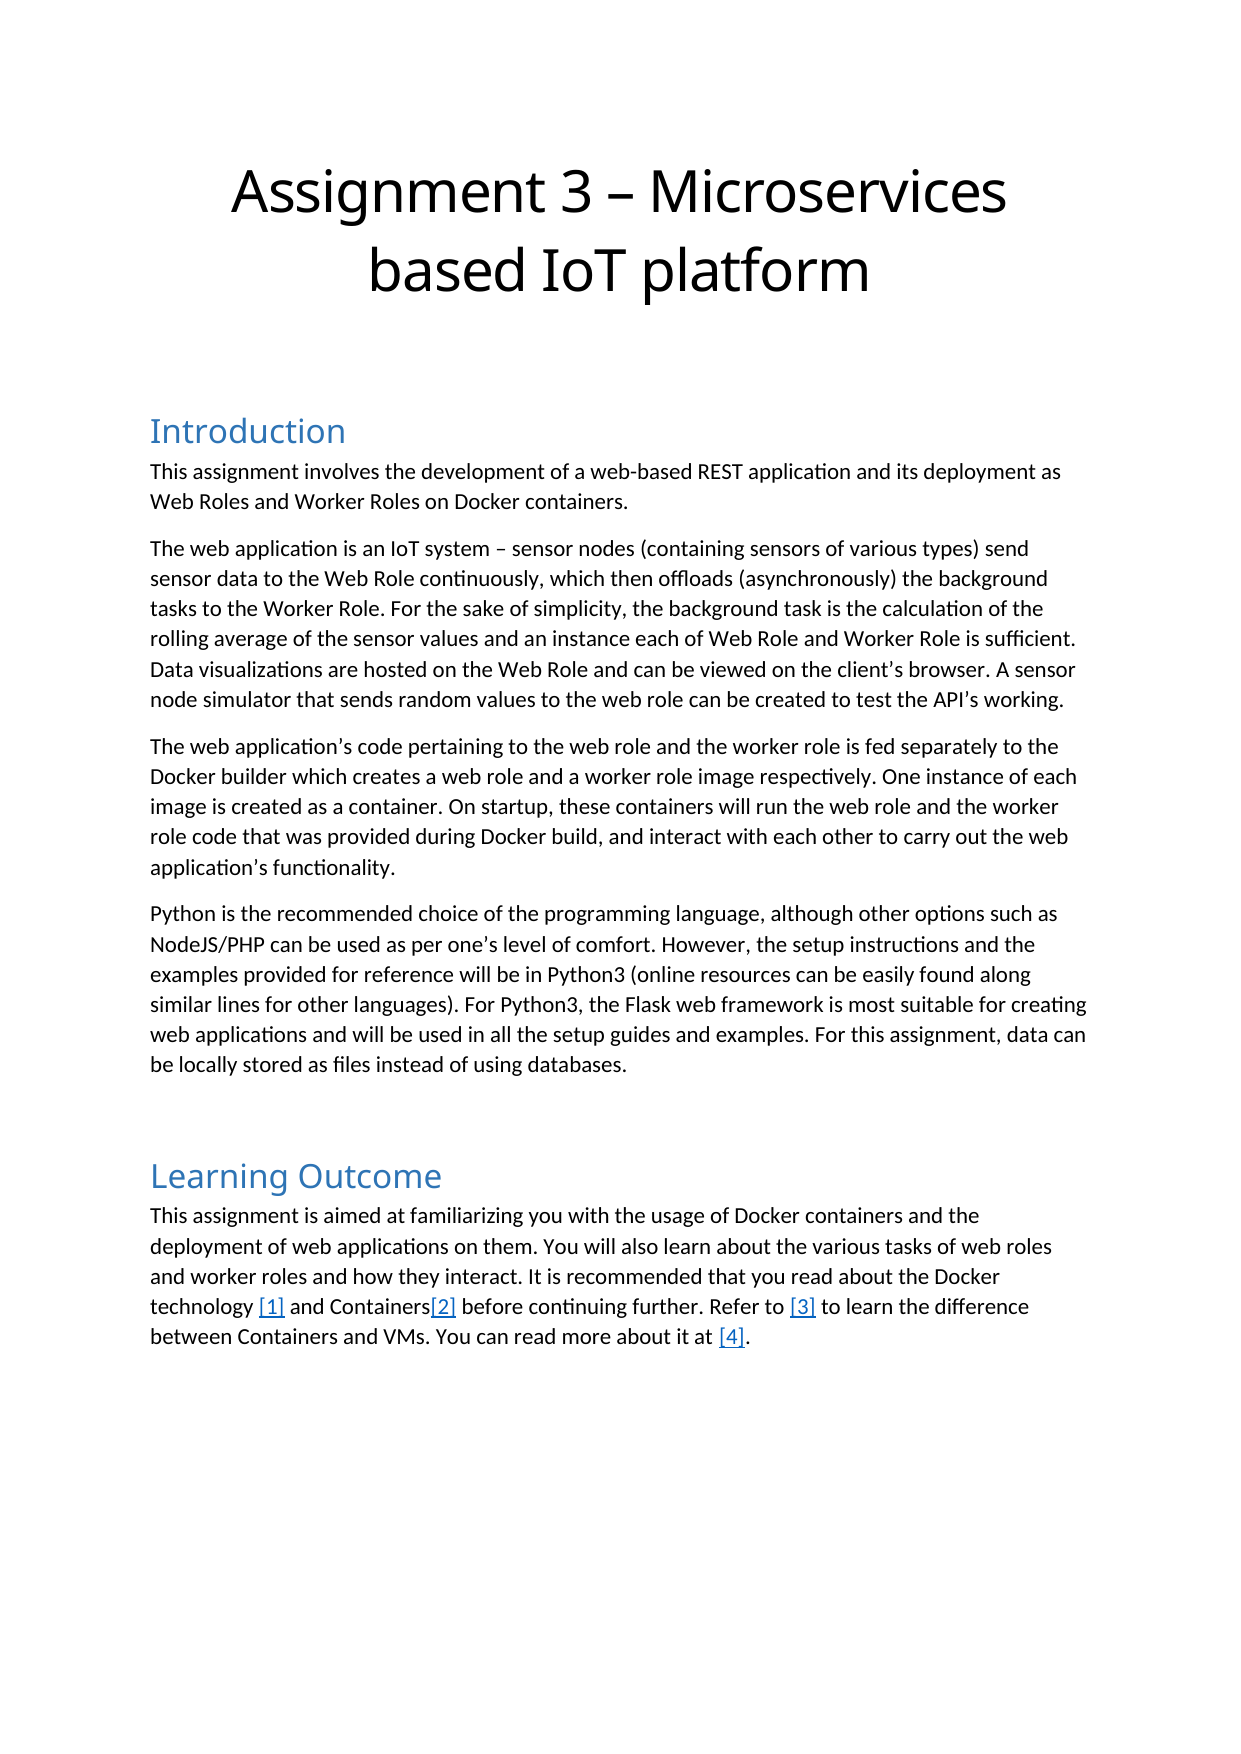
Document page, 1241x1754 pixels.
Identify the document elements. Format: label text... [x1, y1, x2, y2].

text This assignment involves the development of a web-based REST application and its deployment as Web Roles and Worker Roles on Docker containers. [150, 457, 1090, 515]
text This assignment is aimed at familiarizing you with the usage of Docker containers and the deployment of web applications on them. You will also learn about the various tasks of web roles and worker roles and how they interact. It is recommended that you read about the Docker technology [1] and Containers[2] before continuing further. Refer to [3] to learn the difference between Containers and VMs. You can read more about it at [4]. [150, 1202, 1090, 1351]
subtitle Introduction [150, 408, 1090, 453]
text The web application’s code pertaining to the web role and the worker role is fed separately to the Docker builder which creates a web role and a worker role image respectively. One instance of each image is created as a container. On startup, these containers will run the web role and the worker role code that was provided during Docker build, and interact with each other to carry out the web application’s functionality. [150, 732, 1090, 881]
text Python is the recommended choice of the programming language, although other options such as NodeJS/PHP can be used as per one’s level of comfort. However, the setup instructions and the examples provided for reference will be in Python3 (online resources can be easily found along similar lines for other languages). For Python3, the Flask web framework is most suitable for creating web applications and will be used in all the setup guides and examples. For this assignment, data can be locally stored as files instead of using databases. [150, 899, 1090, 1079]
title Assignment 3 – Microservices based IoT platform [150, 150, 1090, 309]
subtitle Learning Outcome [150, 1153, 1090, 1198]
text The web application is an IoT system – sensor nodes (containing sensors of various types) send sensor data to the Web Role continuously, which then offloads (asynchronously) the background tasks to the Worker Role. For the sake of simplicity, the background task is the calculation of the rolling average of the sensor values and an instance each of Web Role and Worker Role is sufficient. Data visualizations are hosted on the Web Role and can be viewed on the client’s browser. A sensor node simulator that sends random values to the web role can be created to test the API’s working. [150, 534, 1090, 713]
